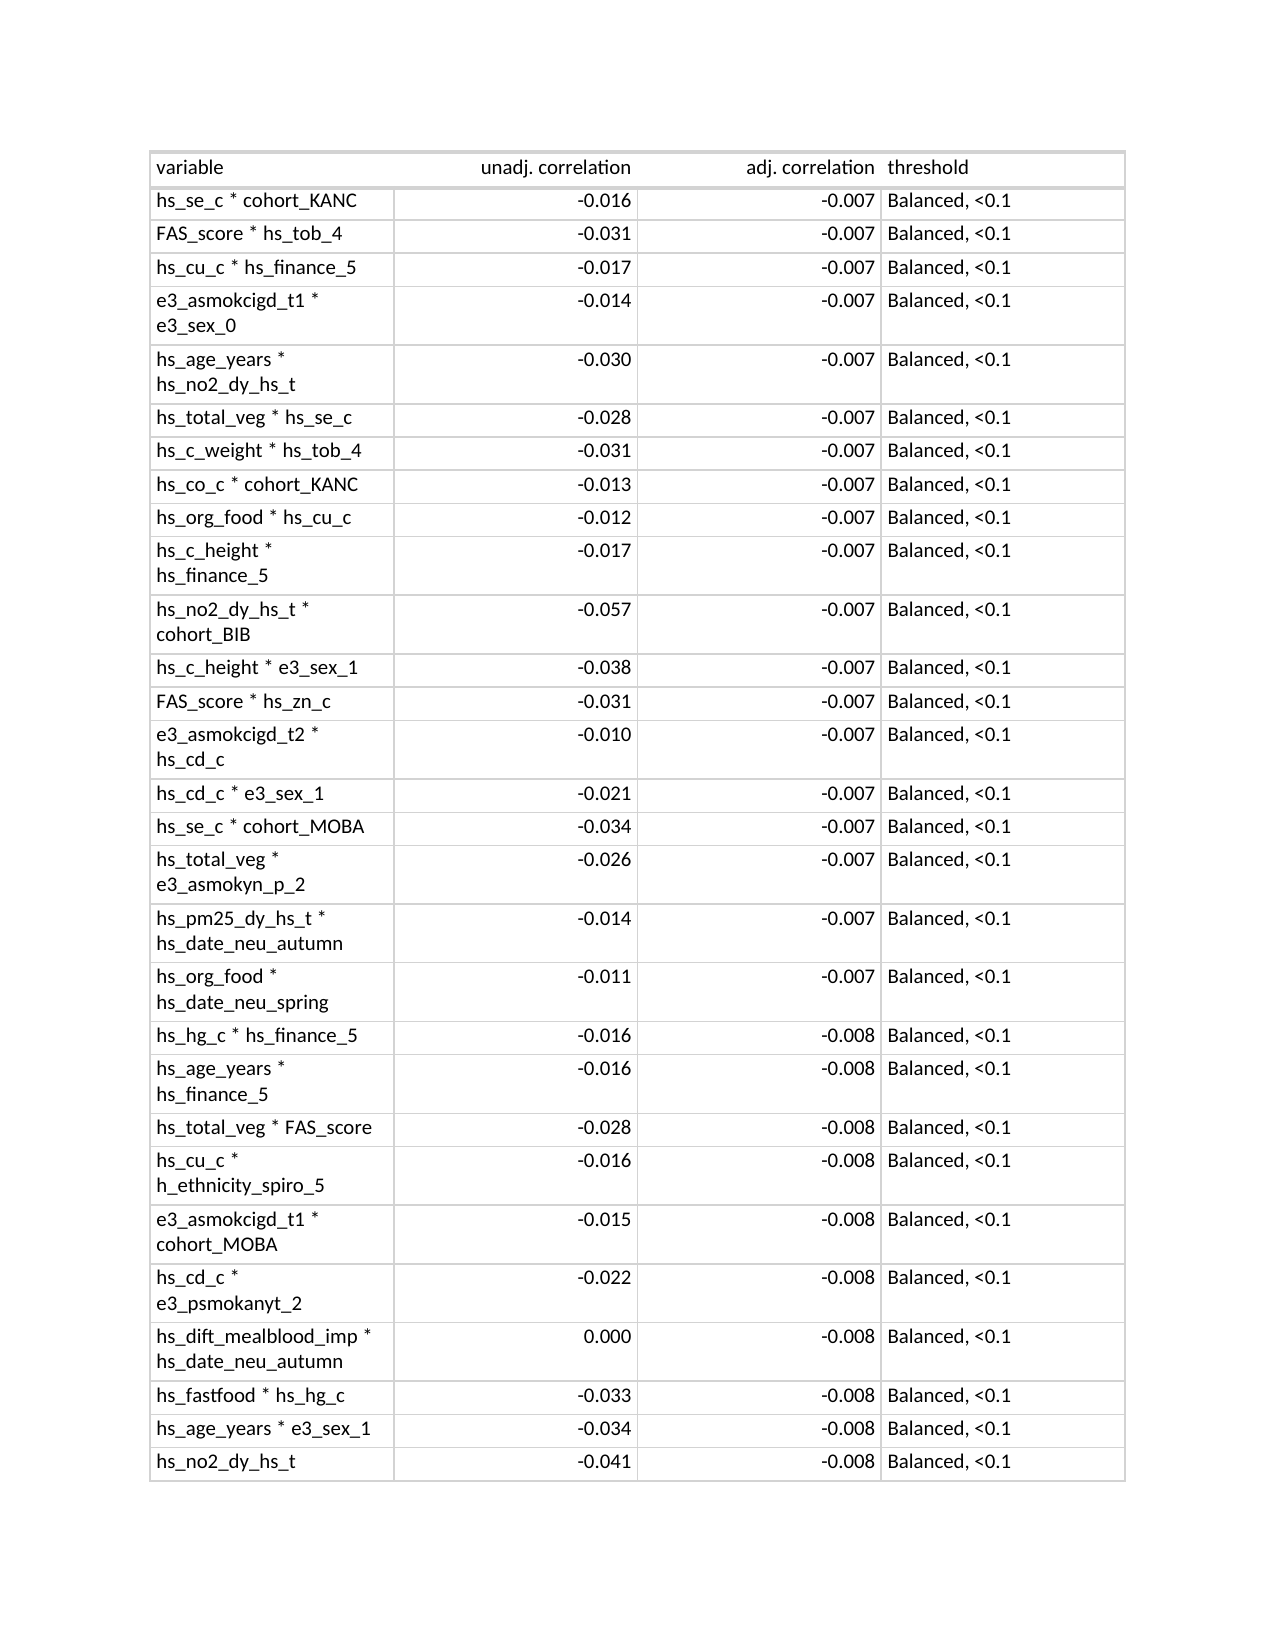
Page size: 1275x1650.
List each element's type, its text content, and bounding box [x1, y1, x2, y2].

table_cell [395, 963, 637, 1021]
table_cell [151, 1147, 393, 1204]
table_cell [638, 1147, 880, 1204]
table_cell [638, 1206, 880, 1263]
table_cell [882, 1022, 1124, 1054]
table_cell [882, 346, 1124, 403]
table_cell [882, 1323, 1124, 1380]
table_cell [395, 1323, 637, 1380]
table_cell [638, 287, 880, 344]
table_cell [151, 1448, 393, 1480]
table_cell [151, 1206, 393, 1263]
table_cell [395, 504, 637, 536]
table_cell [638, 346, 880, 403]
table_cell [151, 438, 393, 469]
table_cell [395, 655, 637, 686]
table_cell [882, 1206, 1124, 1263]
table_header threshold [881, 154, 1124, 186]
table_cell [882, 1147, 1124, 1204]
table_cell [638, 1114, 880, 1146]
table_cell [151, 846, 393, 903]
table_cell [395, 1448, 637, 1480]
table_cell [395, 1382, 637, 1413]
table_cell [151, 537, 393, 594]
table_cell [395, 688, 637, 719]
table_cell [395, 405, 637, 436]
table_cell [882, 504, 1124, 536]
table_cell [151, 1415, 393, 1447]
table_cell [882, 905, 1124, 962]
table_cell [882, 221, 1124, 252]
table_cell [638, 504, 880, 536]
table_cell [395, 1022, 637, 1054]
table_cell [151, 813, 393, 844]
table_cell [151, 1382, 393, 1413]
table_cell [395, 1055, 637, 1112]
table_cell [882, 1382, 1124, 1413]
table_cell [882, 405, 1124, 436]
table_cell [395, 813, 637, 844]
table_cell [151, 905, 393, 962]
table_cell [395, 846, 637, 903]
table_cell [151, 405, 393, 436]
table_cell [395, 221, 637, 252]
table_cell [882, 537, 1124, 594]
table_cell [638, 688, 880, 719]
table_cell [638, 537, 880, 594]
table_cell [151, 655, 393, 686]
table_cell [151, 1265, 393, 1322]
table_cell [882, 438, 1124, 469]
table_header unadj. correlation [394, 154, 637, 186]
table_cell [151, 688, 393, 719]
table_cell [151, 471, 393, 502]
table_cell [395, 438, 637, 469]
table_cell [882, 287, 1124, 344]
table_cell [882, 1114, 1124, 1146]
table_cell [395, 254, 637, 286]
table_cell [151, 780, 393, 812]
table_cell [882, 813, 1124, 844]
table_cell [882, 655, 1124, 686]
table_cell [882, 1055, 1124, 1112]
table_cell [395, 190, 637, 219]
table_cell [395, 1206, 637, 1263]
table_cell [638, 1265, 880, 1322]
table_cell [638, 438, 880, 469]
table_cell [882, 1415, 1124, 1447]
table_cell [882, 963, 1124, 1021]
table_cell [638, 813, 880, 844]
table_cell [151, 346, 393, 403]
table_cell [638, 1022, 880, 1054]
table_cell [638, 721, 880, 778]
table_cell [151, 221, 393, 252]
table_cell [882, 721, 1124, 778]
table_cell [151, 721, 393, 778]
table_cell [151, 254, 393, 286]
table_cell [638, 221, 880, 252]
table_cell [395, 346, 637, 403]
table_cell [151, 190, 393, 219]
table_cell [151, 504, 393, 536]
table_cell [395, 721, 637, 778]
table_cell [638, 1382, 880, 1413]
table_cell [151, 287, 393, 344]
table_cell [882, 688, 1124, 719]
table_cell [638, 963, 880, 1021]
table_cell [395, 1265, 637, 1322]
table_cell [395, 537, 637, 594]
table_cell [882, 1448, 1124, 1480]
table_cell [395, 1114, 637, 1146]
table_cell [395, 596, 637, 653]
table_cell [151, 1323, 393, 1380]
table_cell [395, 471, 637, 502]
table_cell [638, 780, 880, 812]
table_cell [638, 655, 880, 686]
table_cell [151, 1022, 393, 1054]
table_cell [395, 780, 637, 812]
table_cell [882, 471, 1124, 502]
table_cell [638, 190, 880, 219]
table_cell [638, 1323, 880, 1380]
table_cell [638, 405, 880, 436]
table_header variable [151, 154, 394, 186]
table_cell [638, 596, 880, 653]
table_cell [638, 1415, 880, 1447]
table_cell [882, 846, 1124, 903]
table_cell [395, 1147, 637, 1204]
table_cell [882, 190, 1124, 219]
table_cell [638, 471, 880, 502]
table_header adj. correlation [638, 154, 881, 186]
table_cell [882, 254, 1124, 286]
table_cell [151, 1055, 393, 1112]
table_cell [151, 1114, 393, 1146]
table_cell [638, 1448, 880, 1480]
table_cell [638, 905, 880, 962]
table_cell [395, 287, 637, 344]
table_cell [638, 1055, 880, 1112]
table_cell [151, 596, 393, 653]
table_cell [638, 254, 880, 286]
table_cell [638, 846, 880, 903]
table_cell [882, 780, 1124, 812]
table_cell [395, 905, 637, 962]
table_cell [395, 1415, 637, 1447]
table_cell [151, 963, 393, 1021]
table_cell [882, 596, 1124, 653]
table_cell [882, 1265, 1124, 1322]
